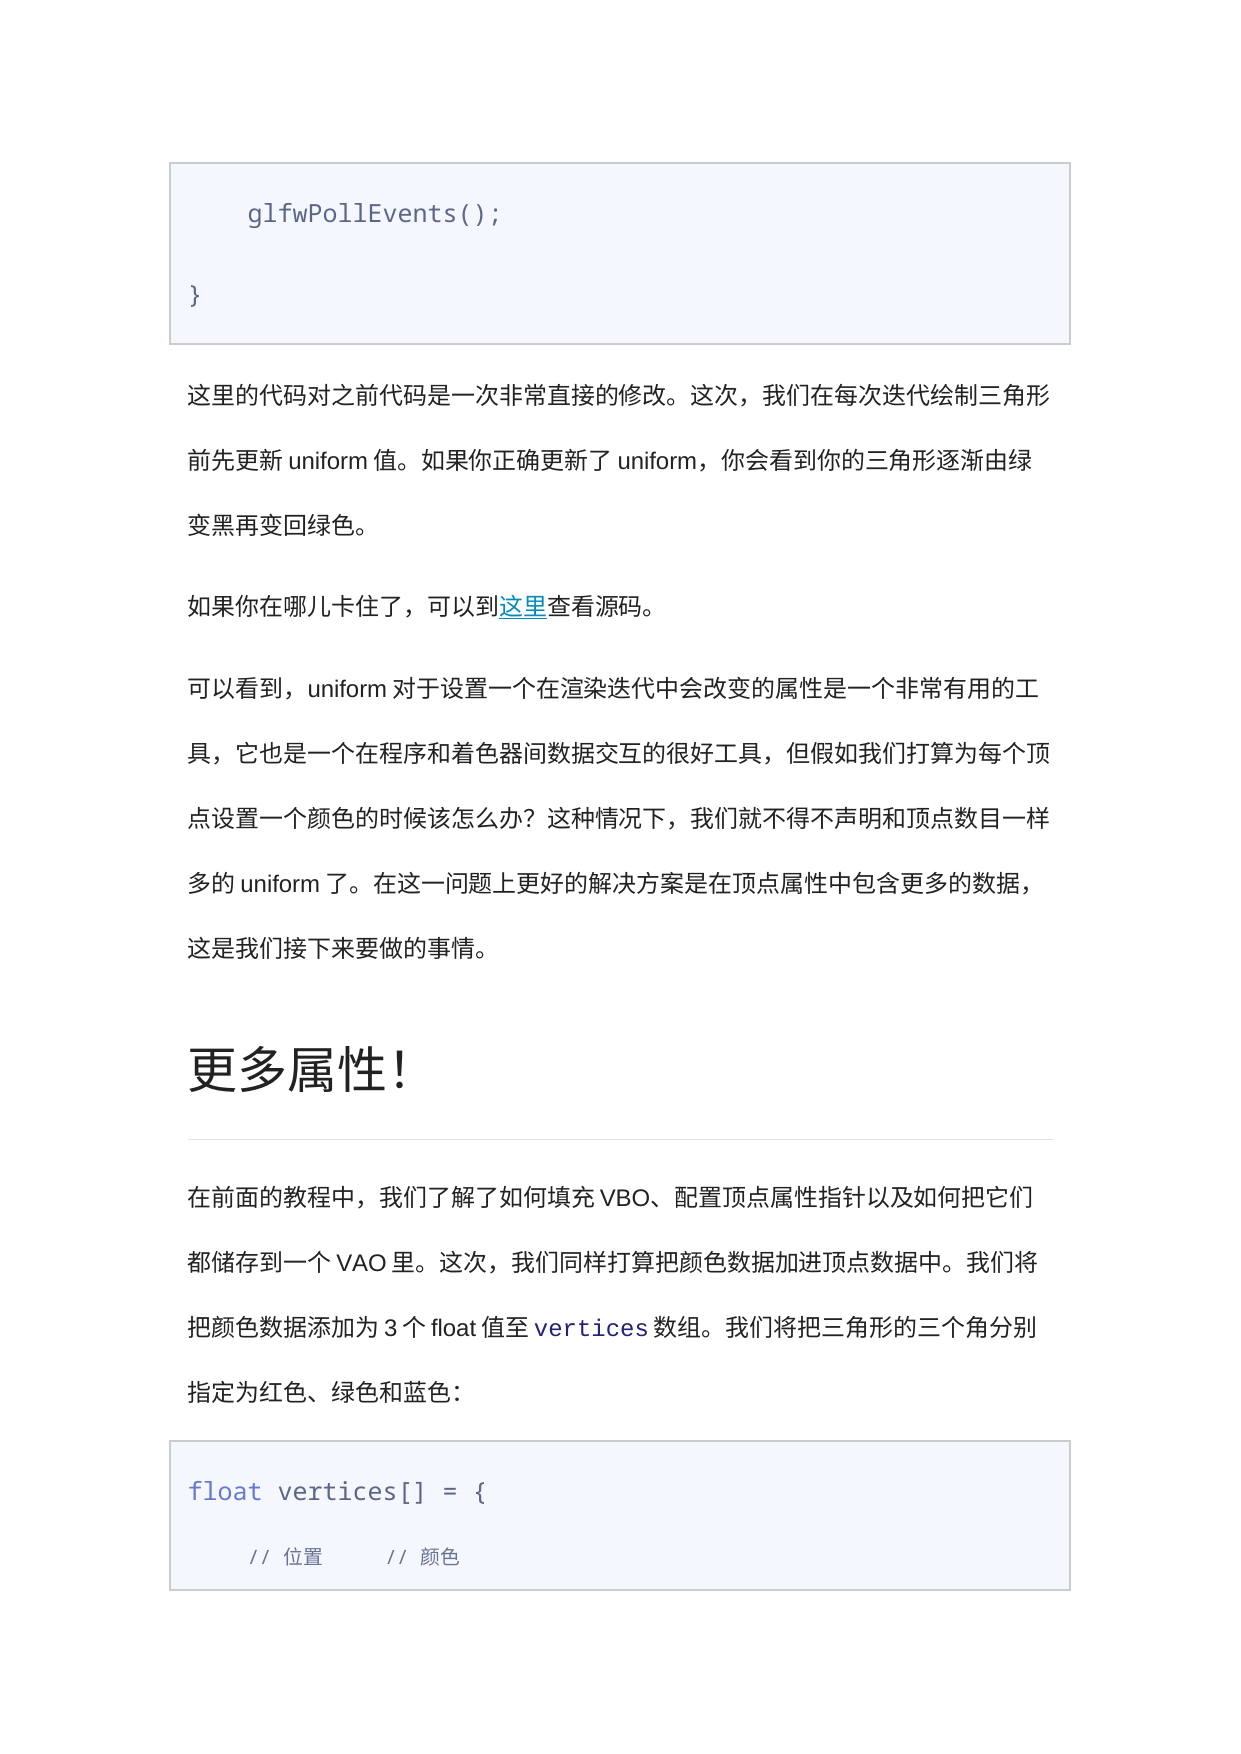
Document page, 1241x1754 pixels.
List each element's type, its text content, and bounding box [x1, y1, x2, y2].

text 可以看到，uniform对于设置一个在渲染迭代中会改变的属性是一个非常有用的工具，它也是一个在程序和着色器间数据交互的很好工具，但假如我们打算为每个顶点设置一个颜色的时候该怎么办？这种情况下，我们就不得不声明和顶点数目一样多的uniform了。在这一问题上更好的解决方案是在顶点属性中包含更多的数据，这是我们接下来要做的事情。 [187, 654, 1053, 979]
text glfwPollEvents(); [171, 164, 1069, 243]
text 更多属性！ [187, 1018, 1053, 1140]
text 在前面的教程中，我们了解了如何填充VBO、配置顶点属性指针以及如何把它们都储存到一个VAO里。这次，我们同样打算把颜色数据加进顶点数据中。我们将把颜色数据添加为3个float值至vertices数组。我们将把三角形的三个角分别指定为红色、绿色和蓝色： [187, 1164, 1053, 1424]
text // 位置 // 颜色 [171, 1522, 1069, 1589]
text 这里的代码对之前代码是一次非常直接的修改。这次，我们在每次迭代绘制三角形前先更新uniform值。如果你正确更新了uniform，你会看到你的三角形逐渐由绿变黑再变回绿色。 [187, 361, 1053, 556]
text 如果你在哪儿卡住了，可以到这里查看源码。 [187, 573, 1053, 638]
text } [171, 243, 1069, 343]
text float vertices[] = { [171, 1442, 1069, 1522]
